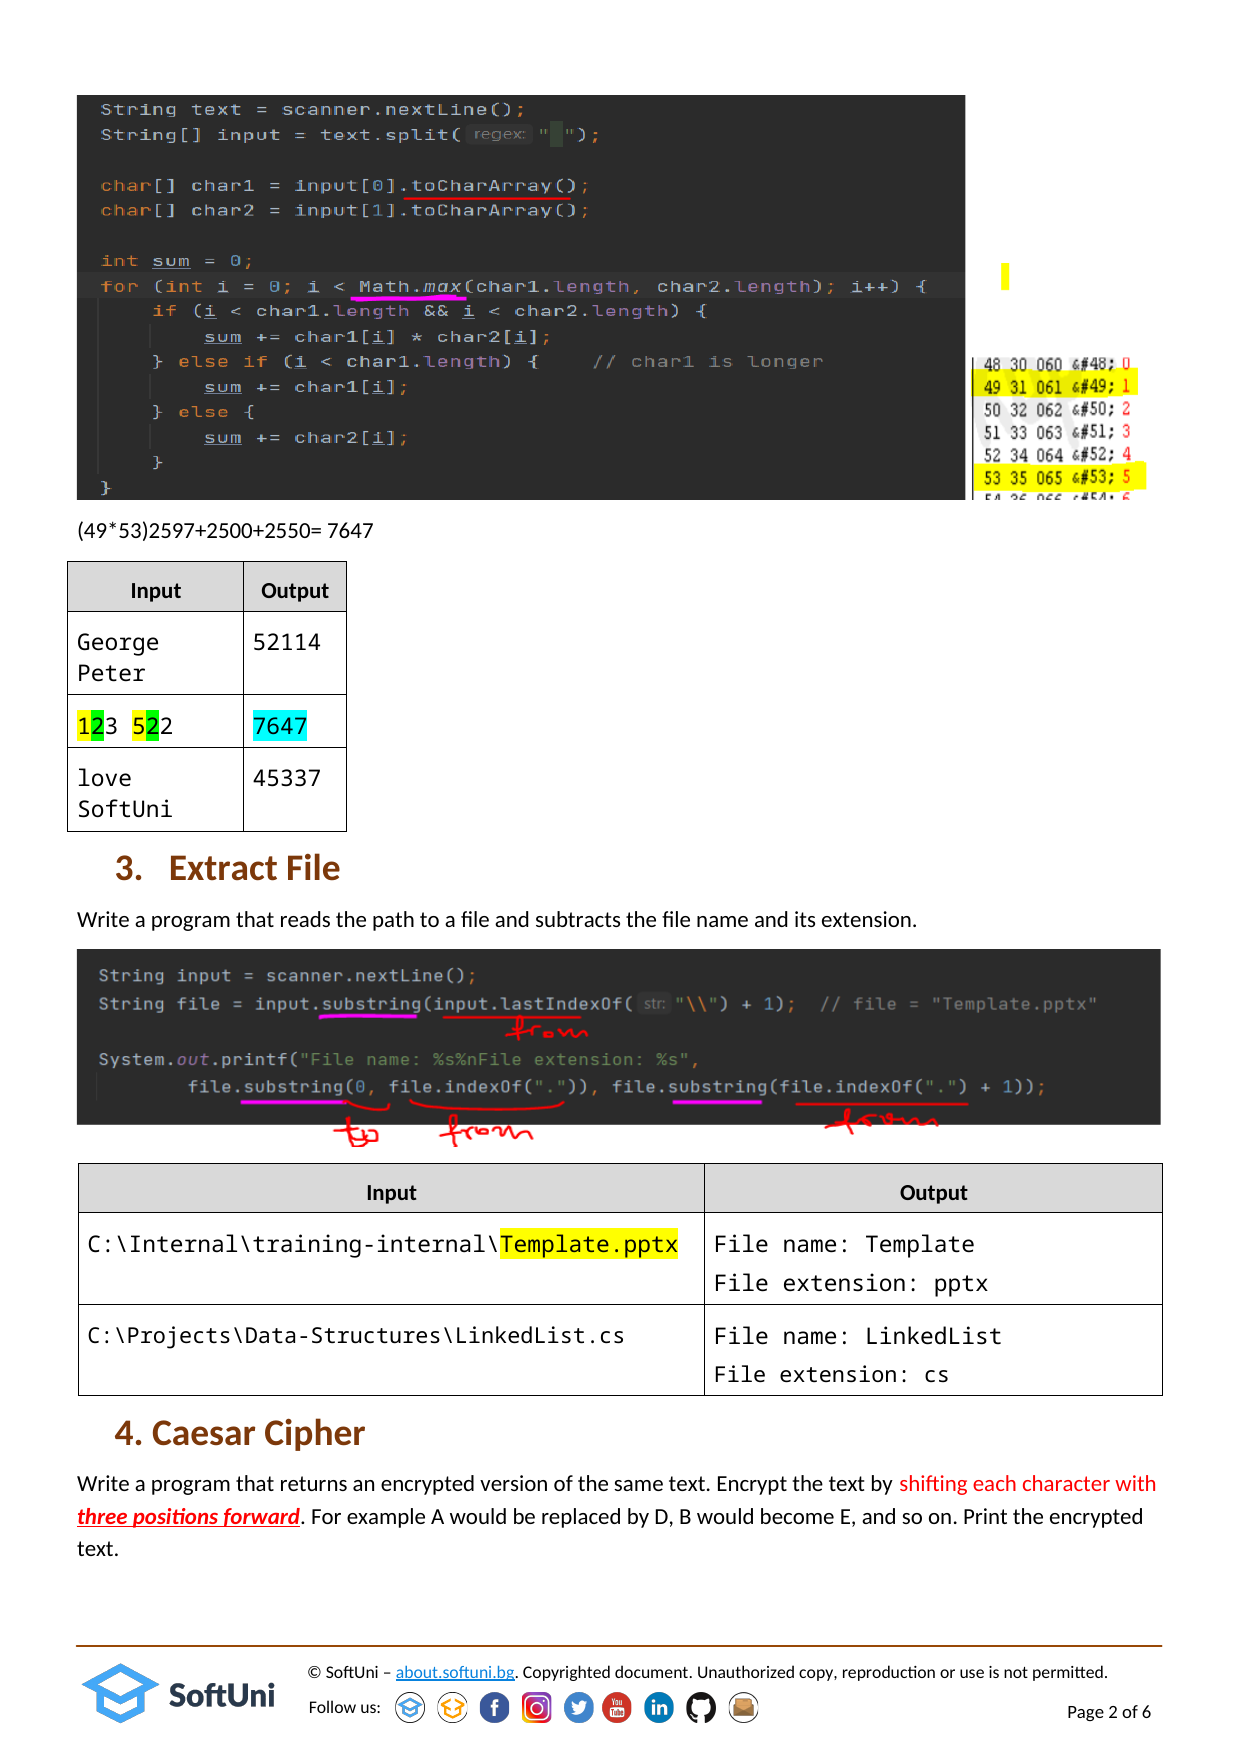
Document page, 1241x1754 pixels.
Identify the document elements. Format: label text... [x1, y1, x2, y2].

picture [395, 1692, 425, 1723]
picture [686, 1692, 716, 1723]
text Write a program that returns an encrypted version of the same text. Encrypt the text by shifting each character with three positions forward. For example A would be replaced by D, B would become E, and so on. Print the encrypted text. [77, 1469, 1163, 1562]
picture [564, 1692, 594, 1723]
picture [602, 1692, 632, 1723]
picture [522, 1692, 552, 1723]
picture [644, 1714, 653, 1723]
subtitle Extract File [114, 844, 1163, 890]
picture [479, 1692, 510, 1723]
picture [665, 1692, 674, 1701]
text (49*53)2597+2500+2550= 7647 [77, 517, 1163, 544]
picture [437, 1692, 468, 1723]
picture [728, 1692, 759, 1723]
table_cell love SoftUni [68, 748, 243, 831]
table_cell 123 522 [68, 695, 243, 747]
picture [658, 1705, 667, 1714]
picture [75, 1658, 281, 1729]
table_cell File name: Template File extension: pptx [705, 1213, 1162, 1304]
table_cell C:\Internal\training-internal\Template.pptx [79, 1213, 704, 1304]
table_cell 45337 [244, 748, 346, 831]
table_cell C:\Projects\Data-Structures\LinkedList.cs [79, 1305, 704, 1395]
table_cell 7647 [244, 695, 346, 747]
picture [970, 263, 1147, 500]
picture [665, 1714, 674, 1723]
picture [76, 949, 1161, 1147]
table_header Output [705, 1164, 1162, 1212]
table_cell George Peter [68, 612, 243, 694]
picture [644, 1692, 653, 1701]
table_cell File name: LinkedList File extension: cs [705, 1305, 1162, 1395]
text Write a program that reads the path to a file and subtracts the file name and its extension. [77, 905, 1163, 933]
table_header Output [244, 562, 346, 611]
picture [76, 95, 966, 500]
table_cell 52114 [244, 612, 346, 694]
subtitle Caesar Cipher [114, 1408, 1163, 1454]
table_header Input [68, 562, 243, 611]
table_header Input [79, 1164, 704, 1212]
